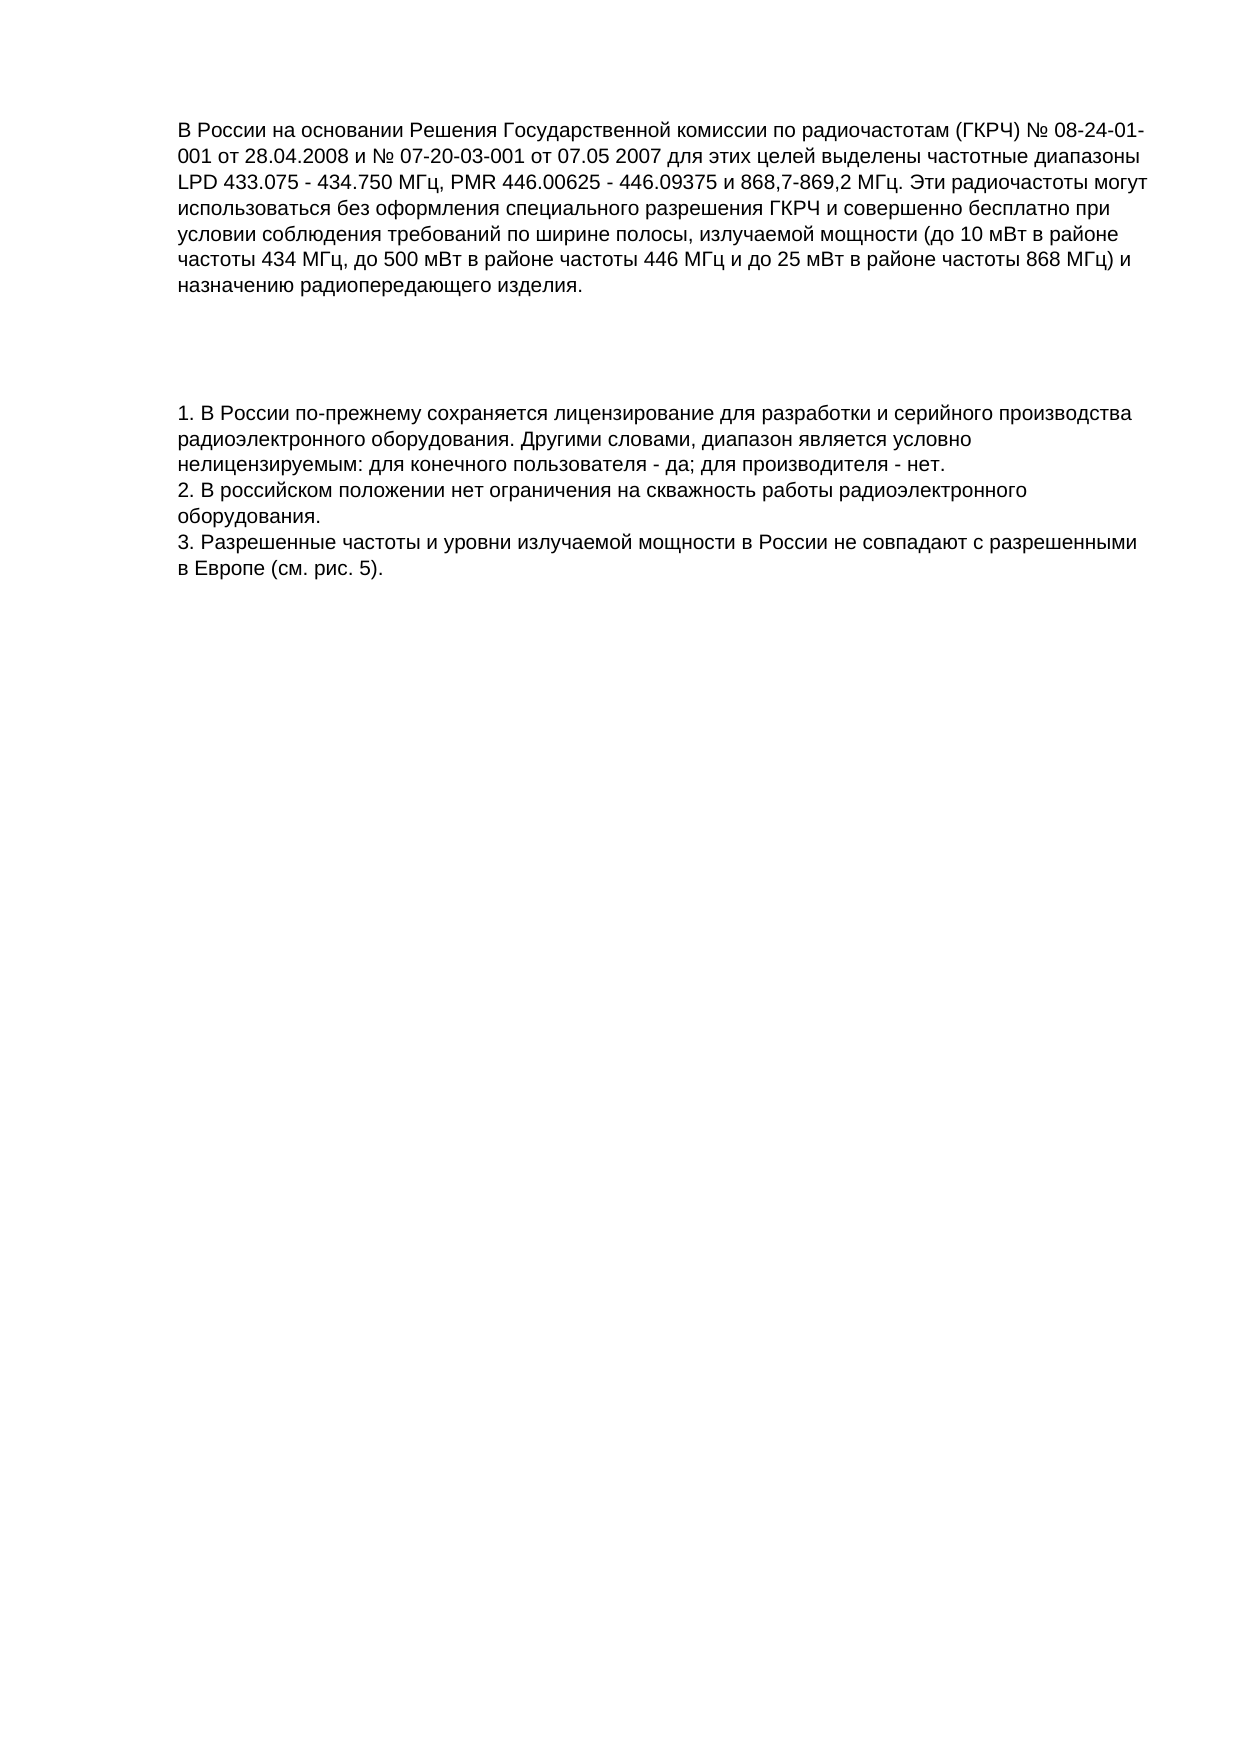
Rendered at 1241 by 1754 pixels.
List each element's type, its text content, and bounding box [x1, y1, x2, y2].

text В России на основании Решения Государственной комиссии по радиочастотам (ГКРЧ) № 08-24-01-001 от 28.04.2008 и № 07-20-03-001 от 07.05 2007 для этих целей выделены частотные диапазоны LPD 433.075 - 434.750 МГц, PMR 446.00625 - 446.09375 и 868,7-869,2 МГц. Эти радиочастоты могут использоваться без оформления специального разрешения ГКРЧ и совершенно бесплатно при условии соблюдения требований по ширине полосы, излучаемой мощности (до 10 мВт в районе частоты 434 МГц, до 500 мВт в районе частоты 446 МГц и до 25 мВт в районе частоты 868 МГц) и назначению радиопередающего изделия. [177, 118, 1152, 297]
text 1. В России по-прежнему сохраняется лицензирование для разработки и серийного производства радиоэлектронного оборудования. Другими словами, диапазон является условно нелицензируемым: для конечного пользователя - да; для производителя - нет. 2. В российском положении нет ограничения на скважность работы радиоэлектронного оборудования. 3. Разрешенные частоты и уровни излучаемой мощности в России не совпадают с разрешенными в Европе (см. рис. 5). [177, 401, 1152, 579]
